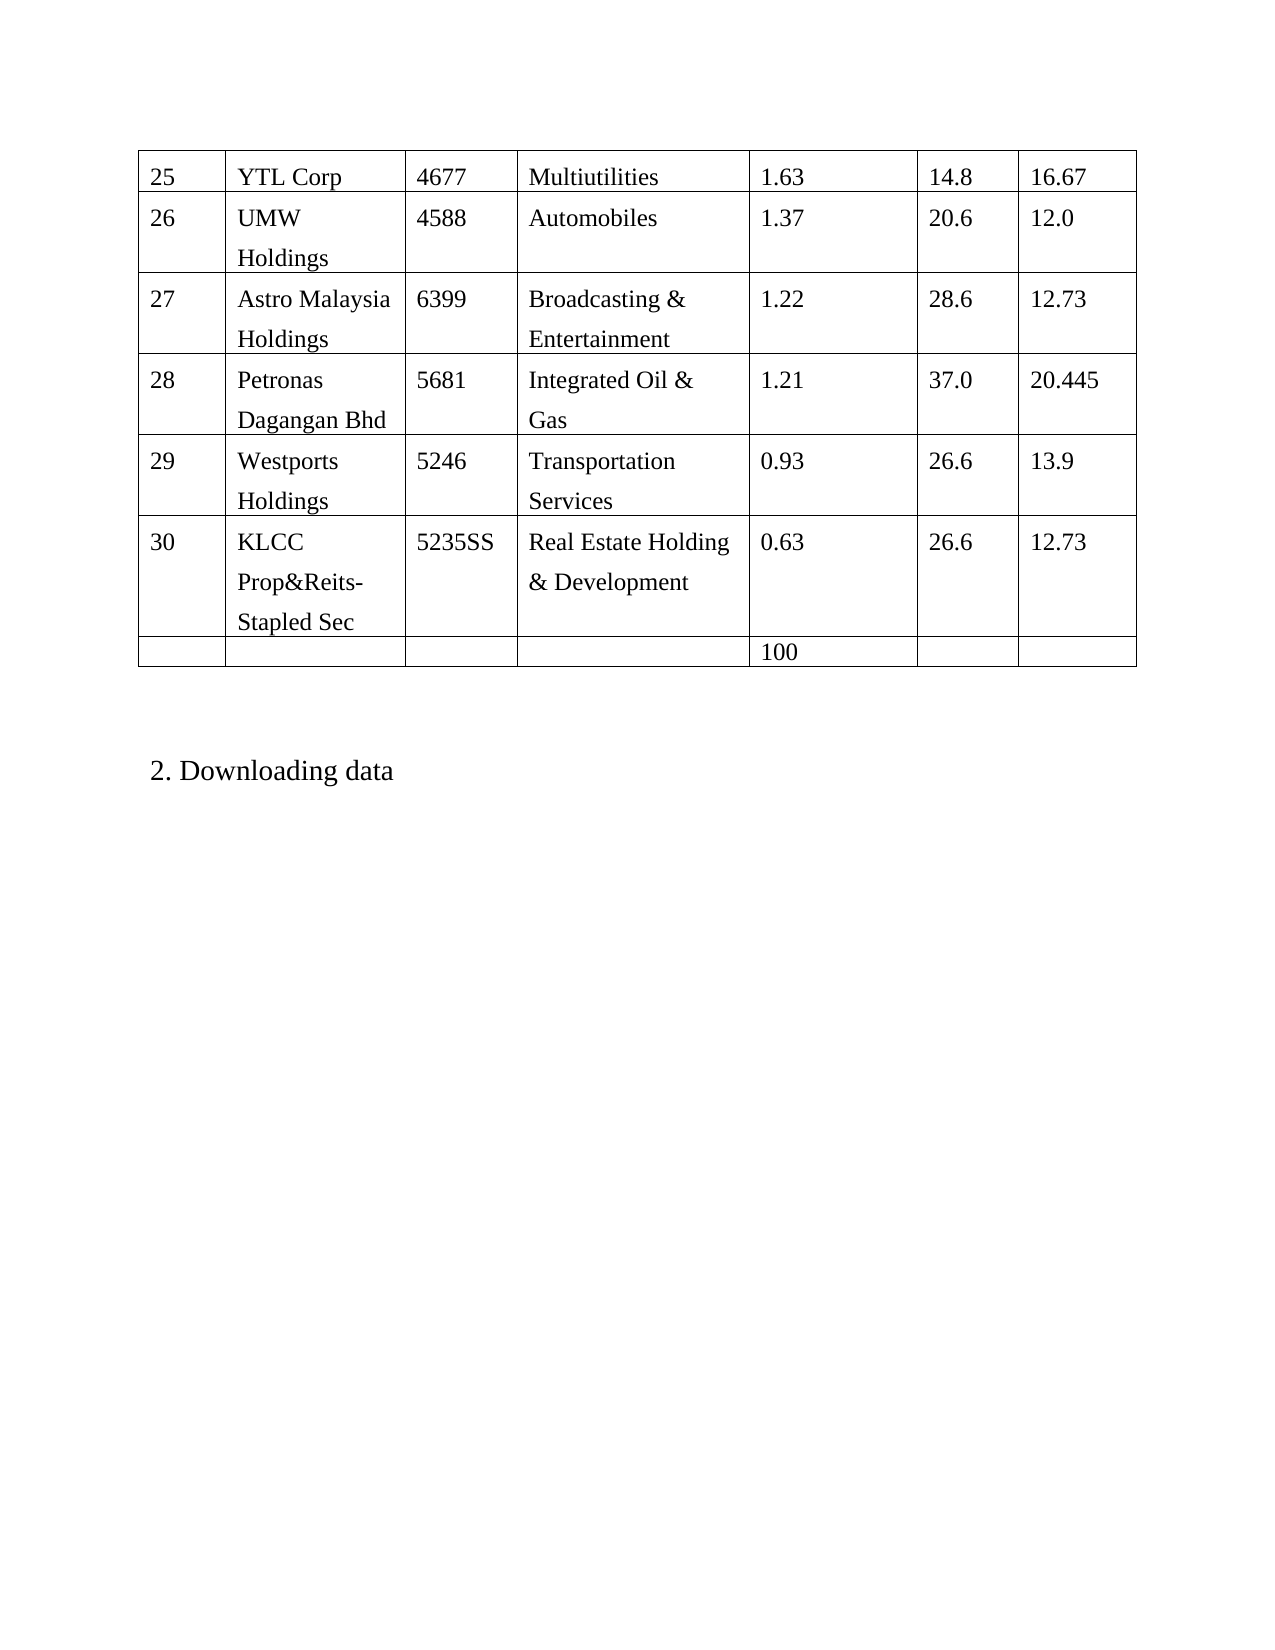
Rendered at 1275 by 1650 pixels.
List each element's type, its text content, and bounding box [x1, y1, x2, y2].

table_cell Multiutilities [518, 151, 749, 191]
table_cell Integrated Oil & Gas [518, 354, 749, 434]
table_cell 28 [139, 354, 225, 434]
table_cell 100 [750, 637, 917, 666]
table_cell 6399 [406, 273, 517, 353]
table_cell [918, 637, 1018, 666]
table_cell 20.445 [1019, 354, 1136, 434]
table_cell Broadcasting & Entertainment [518, 273, 749, 353]
table_cell 0.93 [750, 435, 917, 515]
table_cell 0.63 [750, 516, 917, 636]
table_cell 12.0 [1019, 192, 1136, 272]
table_cell 4588 [406, 192, 517, 272]
table_cell 26.6 [918, 516, 1018, 636]
table_cell 27 [139, 273, 225, 353]
table_cell UMW Holdings [226, 192, 405, 272]
table_cell 4677 [406, 151, 517, 191]
table_cell [518, 637, 749, 666]
text 2. Downloading data [150, 747, 1125, 787]
table_cell 26.6 [918, 435, 1018, 515]
table_cell [1019, 637, 1136, 666]
table_cell [226, 637, 405, 666]
table_cell Automobiles [518, 192, 749, 272]
table_cell KLCC Prop&Reits-Stapled Sec [226, 516, 405, 636]
table_cell 12.73 [1019, 273, 1136, 353]
table_cell 1.21 [750, 354, 917, 434]
table_cell Real Estate Holding & Development [518, 516, 749, 636]
table_cell [139, 637, 225, 666]
table_cell Petronas Dagangan Bhd [226, 354, 405, 434]
table_cell 26 [139, 192, 225, 272]
table_cell 30 [139, 516, 225, 636]
table_cell 14.8 [918, 151, 1018, 191]
table_cell YTL Corp [226, 151, 405, 191]
table_cell 25 [139, 151, 225, 191]
table_cell Astro Malaysia Holdings [226, 273, 405, 353]
table_cell 12.73 [1019, 516, 1136, 636]
table_cell 37.0 [918, 354, 1018, 434]
table_cell 1.37 [750, 192, 917, 272]
table_cell 5246 [406, 435, 517, 515]
table_cell 28.6 [918, 273, 1018, 353]
table_cell Transportation Services [518, 435, 749, 515]
table_cell [406, 637, 517, 666]
table_cell 29 [139, 435, 225, 515]
table_cell 1.63 [750, 151, 917, 191]
table_cell 1.22 [750, 273, 917, 353]
table_cell 16.67 [1019, 151, 1136, 191]
table_cell 5235SS [406, 516, 517, 636]
table_cell Westports Holdings [226, 435, 405, 515]
table_cell 20.6 [918, 192, 1018, 272]
table_cell 13.9 [1019, 435, 1136, 515]
table_cell 5681 [406, 354, 517, 434]
